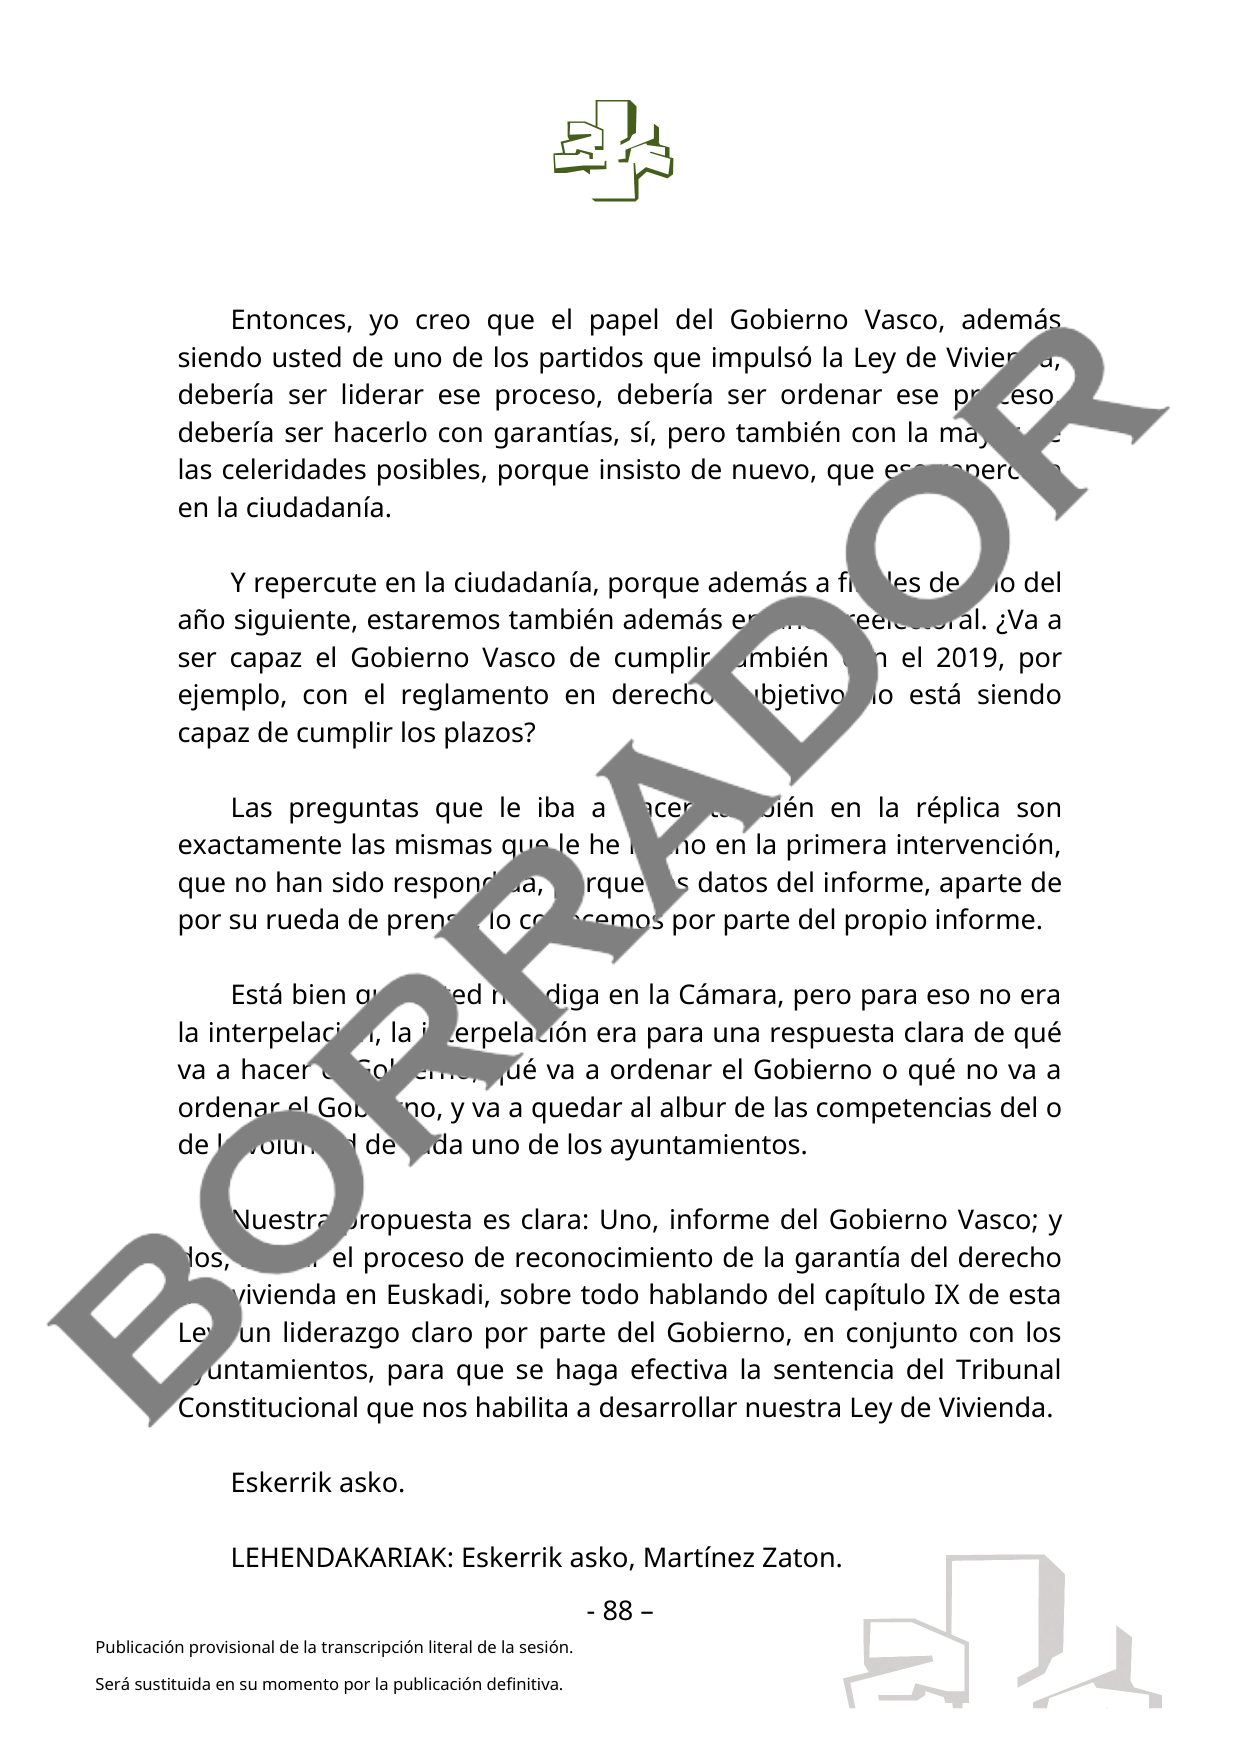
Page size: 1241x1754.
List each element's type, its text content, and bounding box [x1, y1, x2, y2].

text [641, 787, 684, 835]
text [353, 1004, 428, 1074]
text Las preguntas que le iba a hacer también en la réplica son exactamente las mismas que le he hecho en la primera intervención, que no han sido respondida, porque los datos del informe, aparte de por su rueda de prensa, lo conocemos por parte del propio informe. [644, 787, 1063, 937]
text LEHENDAKARIAK: Eskerrik asko, Martínez Zaton. [177, 1537, 1063, 1575]
picture [797, 1491, 1169, 1710]
text Nuestra propuesta es clara: Uno, informe del Gobierno Vasco; y dos, liberar el proceso de reconocimiento de la garantía del derecho a la vivienda en Euskadi, sobre todo hablando del capítulo IX de esta Ley, un liderazgo claro por parte del Gobierno, en conjunto con los ayuntamientos, para que se haga efectiva la sentencia del Tribunal Constitucional que nos habilita a desarrollar nuestra Ley de Vivienda. [177, 1200, 1063, 1425]
text Está bien que usted nos diga en la Cámara, pero para eso no era la interpelación, la interpelación era para una respuesta clara de qué va a hacer el Gobierno, qué va a ordenar el Gobierno o qué no va a ordenar el Gobierno, y va a quedar al albur de las competencias del o de la voluntad de cada uno de los ayuntamientos. [398, 975, 1063, 1162]
text Eskerrik asko. [177, 1462, 1063, 1500]
text Entonces, yo creo que el papel del Gobierno Vasco, además siendo usted de uno de los partidos que impulsó la Ley de Vivienda, debería ser liderar ese proceso, debería ser ordenar ese proceso, debería ser hacerlo con garantías, sí, pero también con la mayor de las celeridades posibles, porque insisto de nuevo, que eso repercute en la ciudadanía. [177, 300, 1063, 525]
picture [524, 77, 702, 225]
text Está bien que usted nos diga en la Cámara, pero para eso no era la interpelación, la interpelación era para una respuesta clara de qué va a hacer el Gobierno, qué va a ordenar el Gobierno o qué no va a ordenar el Gobierno, y va a quedar al albur de las competencias del o de la voluntad de cada uno de los ayuntamientos. [177, 975, 409, 1162]
text Y repercute en la ciudadanía, porque además a finales de año del año siguiente, estaremos también además en año preelectoral. ¿Va a ser capaz el Gobierno Vasco de cumplir también con el 2019, por ejemplo, con el reglamento en derecho subjetivo no está siendo capaz de cumplir los plazos? [177, 562, 1063, 750]
text Las preguntas que le iba a hacer también en la réplica son exactamente las mismas que le he hecho en la primera intervención, que no han sido respondida, porque los datos del informe, aparte de por su rueda de prensa, lo conocemos por parte del propio informe. [177, 787, 660, 937]
